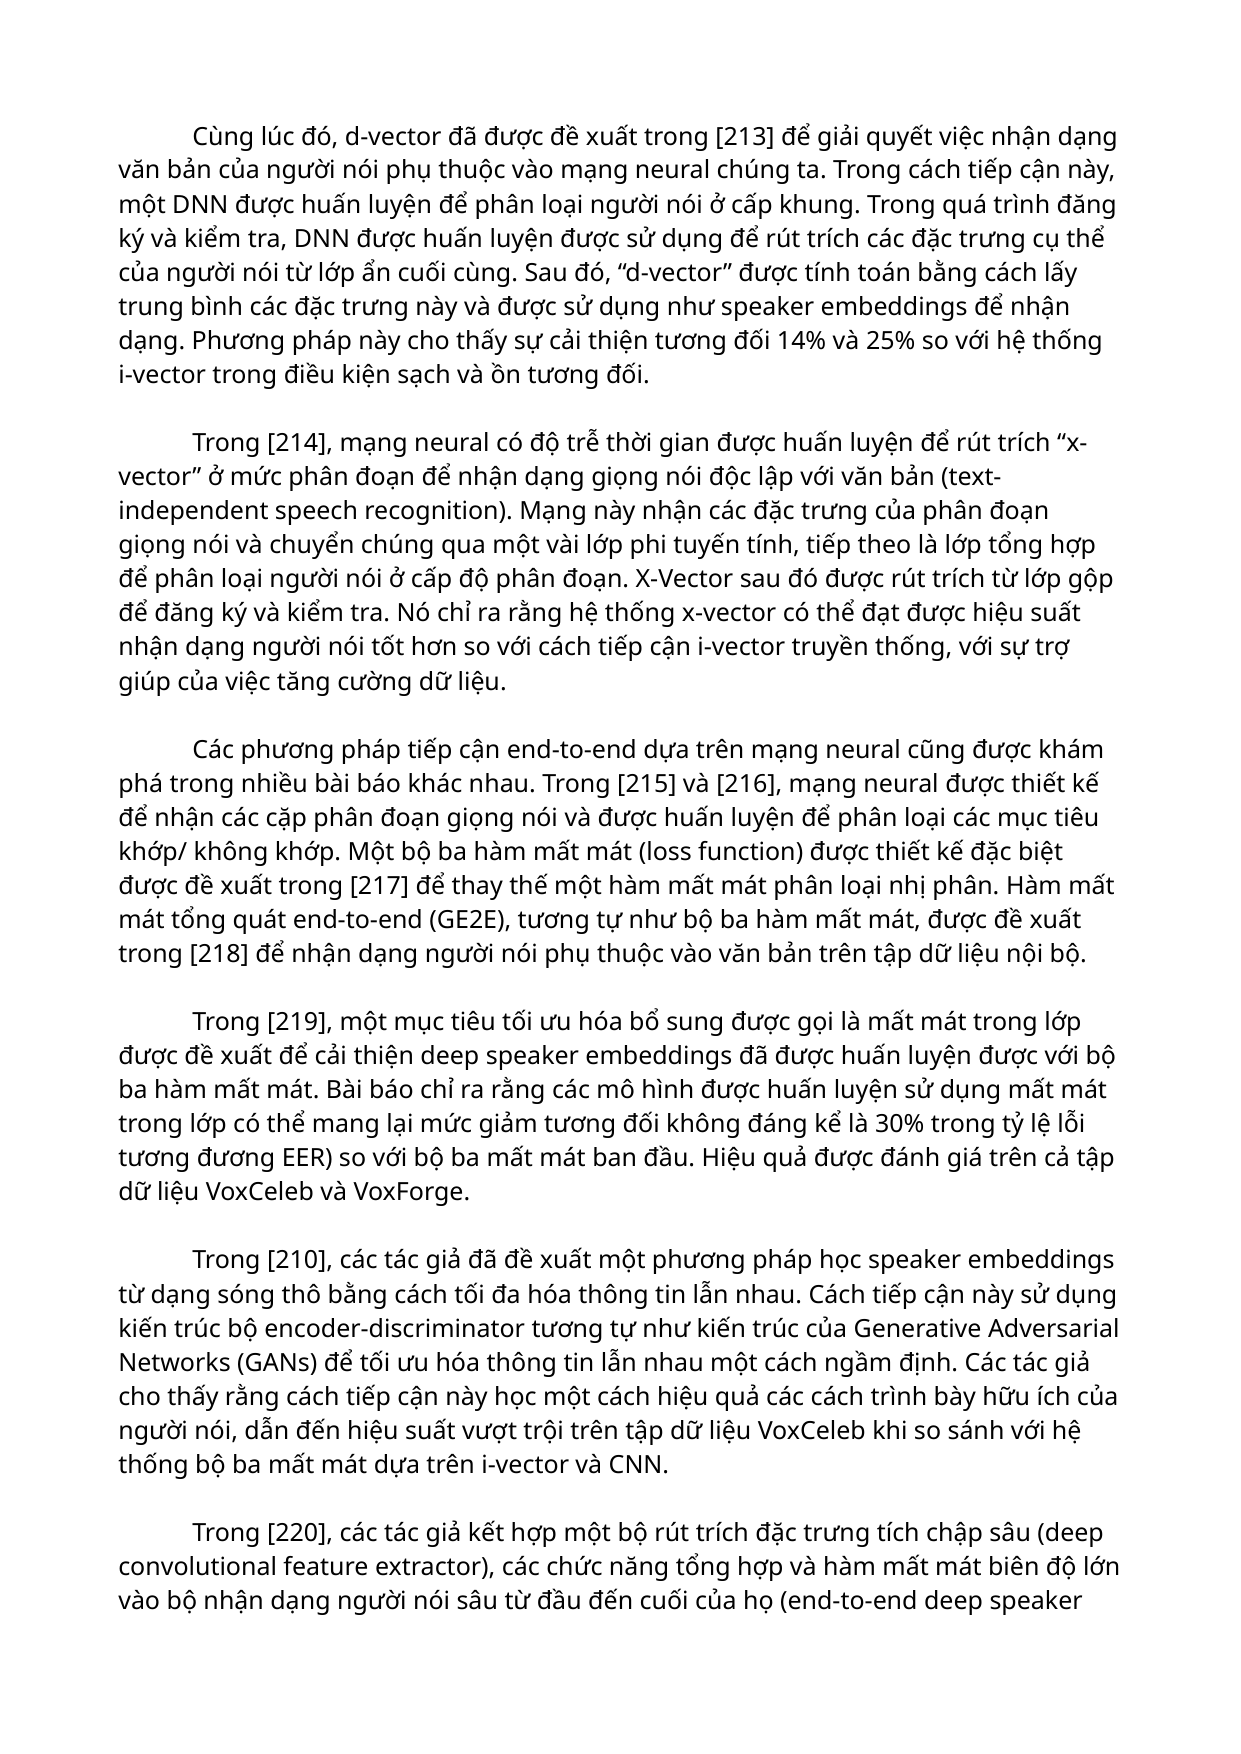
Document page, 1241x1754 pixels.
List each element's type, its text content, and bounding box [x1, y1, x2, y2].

text Trong [219], một mục tiêu tối ưu hóa bổ sung được gọi là mất mát trong lớp được đề xuất để cải thiện deep speaker embeddings đã được huấn luyện được với bộ ba hàm mất mát. Bài báo chỉ ra rằng các mô hình được huấn luyện sử dụng mất mát trong lớp có thể mang lại mức giảm tương đối không đáng kể là 30% trong tỷ lệ lỗi tương đương EER) so với bộ ba mất mát ban đầu. Hiệu quả được đánh giá trên cả tập dữ liệu VoxCeleb và VoxForge. [118, 1004, 1122, 1208]
text Trong [214], mạng neural có độ trễ thời gian được huấn luyện để rút trích “x-vector” ở mức phân đoạn để nhận dạng giọng nói độc lập với văn bản (text-independent speech recognition). Mạng này nhận các đặc trưng của phân đoạn giọng nói và chuyển chúng qua một vài lớp phi tuyến tính, tiếp theo là lớp tổng hợp để phân loại người nói ở cấp độ phân đoạn. X-Vector sau đó được rút trích từ lớp gộp để đăng ký và kiểm tra. Nó chỉ ra rằng hệ thống x-vector có thể đạt được hiệu suất nhận dạng người nói tốt hơn so với cách tiếp cận i-vector truyền thống, với sự trợ giúp của việc tăng cường dữ liệu. [118, 425, 1122, 697]
text Các phương pháp tiếp cận end-to-end dựa trên mạng neural cũng được khám phá trong nhiều bài báo khác nhau. Trong [215] và [216], mạng neural được thiết kế để nhận các cặp phân đoạn giọng nói và được huấn luyện để phân loại các mục tiêu khớp/ không khớp. Một bộ ba hàm mất mát (loss function) được thiết kế đặc biệt được đề xuất trong [217] để thay thế một hàm mất mát phân loại nhị phân. Hàm mất mát tổng quát end-to-end (GE2E), tương tự như bộ ba hàm mất mát, được đề xuất trong [218] để nhận dạng người nói phụ thuộc vào văn bản trên tập dữ liệu nội bộ. [118, 731, 1122, 970]
text Trong [210], các tác giả đã đề xuất một phương pháp học speaker embeddings từ dạng sóng thô bằng cách tối đa hóa thông tin lẫn nhau. Cách tiếp cận này sử dụng kiến trúc bộ encoder-discriminator tương tự như kiến trúc của Generative Adversarial Networks (GANs) để tối ưu hóa thông tin lẫn nhau một cách ngầm định. Các tác giả cho thấy rằng cách tiếp cận này học một cách hiệu quả các cách trình bày hữu ích của người nói, dẫn đến hiệu suất vượt trội trên tập dữ liệu VoxCeleb khi so sánh với hệ thống bộ ba mất mát dựa trên i-vector và CNN. [118, 1242, 1122, 1481]
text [118, 1515, 1122, 1617]
text Cùng lúc đó, d-vector đã được đề xuất trong [213] để giải quyết việc nhận dạng văn bản của người nói phụ thuộc vào mạng neural chúng ta. Trong cách tiếp cận này, một DNN được huấn luyện để phân loại người nói ở cấp khung. Trong quá trình đăng ký và kiểm tra, DNN được huấn luyện được sử dụng để rút trích các đặc trưng cụ thể của người nói từ lớp ẩn cuối cùng. Sau đó, “d-vector” được tính toán bằng cách lấy trung bình các đặc trưng này và được sử dụng như speaker embeddings để nhận dạng. Phương pháp này cho thấy sự cải thiện tương đối 14% và 25% so với hệ thống i-vector trong điều kiện sạch và ồn tương đối. [118, 118, 1122, 391]
